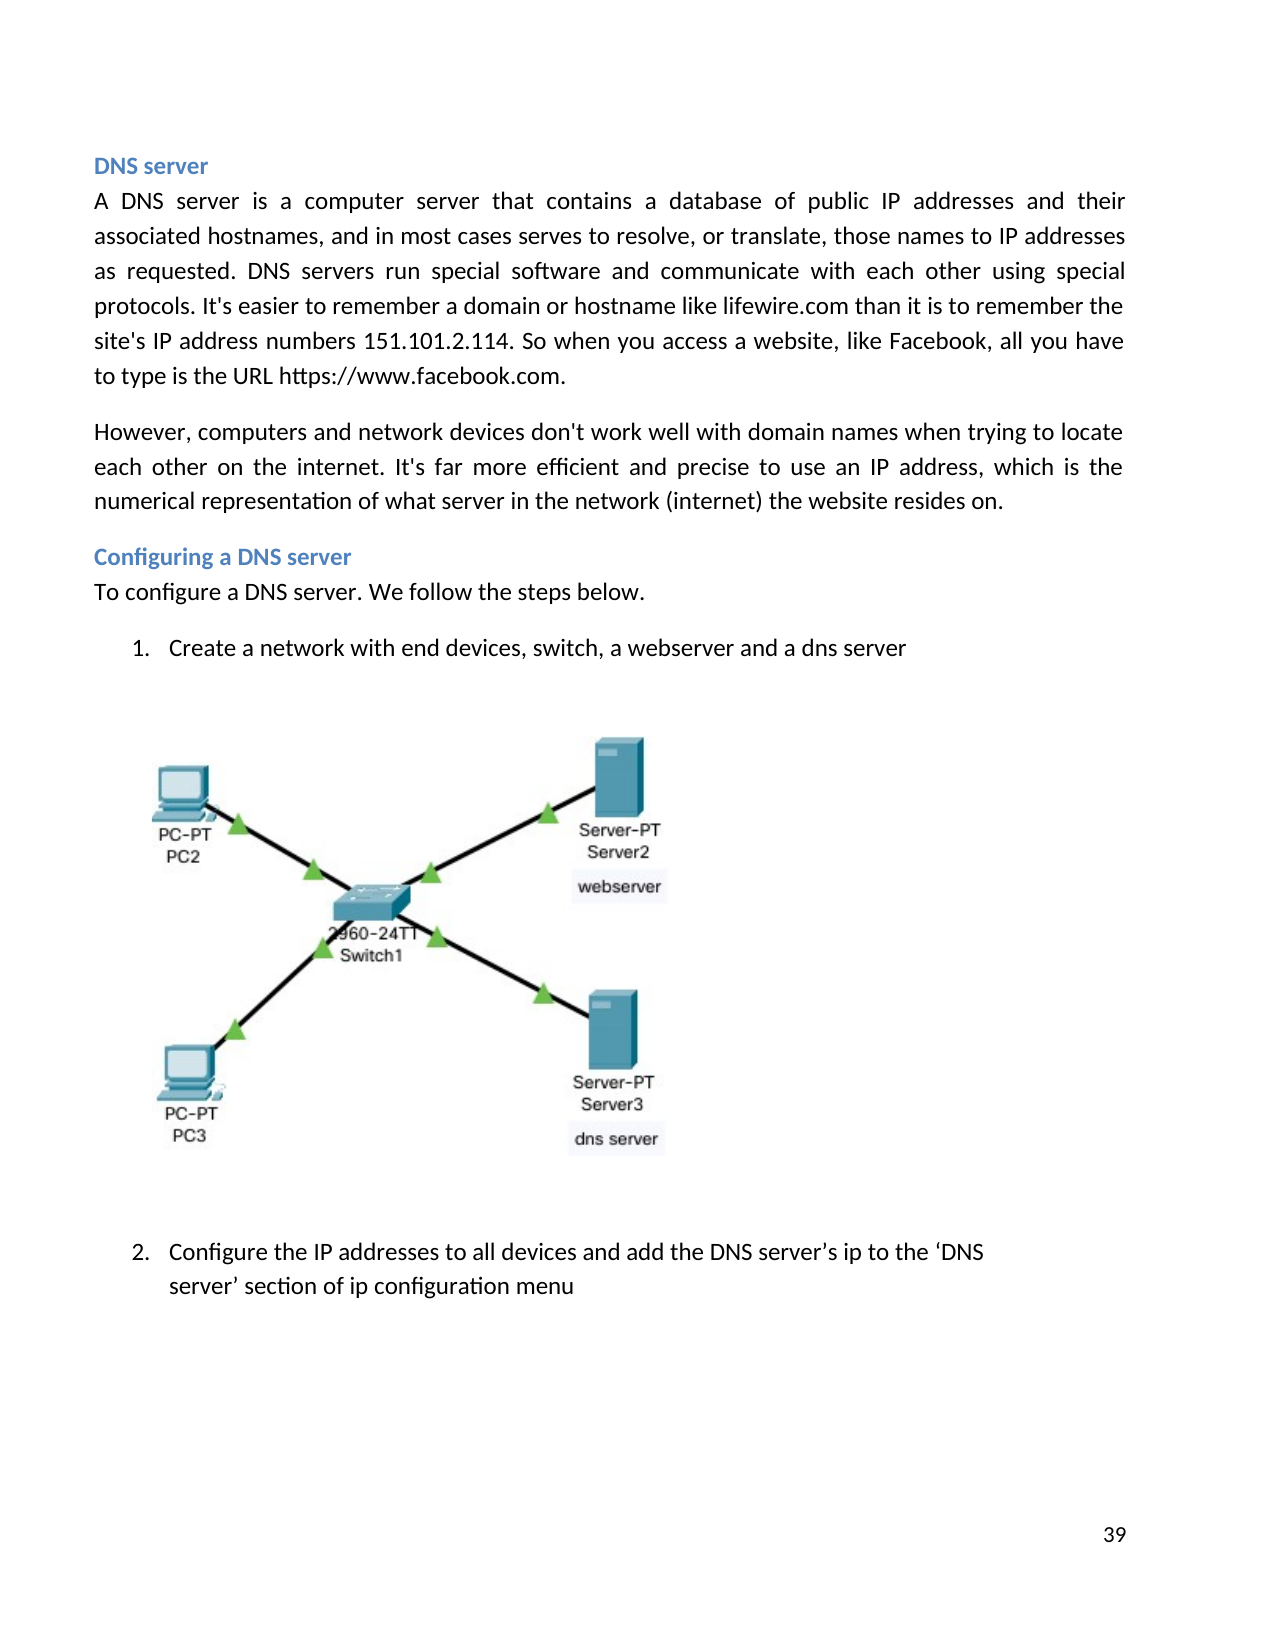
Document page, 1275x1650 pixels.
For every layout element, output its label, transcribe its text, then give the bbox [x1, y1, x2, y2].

picture [151, 736, 669, 1156]
text However, computers and network devices don't work well with domain names when trying to locate each other on the internet. It's far more efficient and precise to use an IP address, which is the numerical representation of what server in the network (internet) the website resides on. [94, 416, 1125, 516]
text To configure a DNS server. We follow the steps below. [94, 576, 1212, 606]
text A DNS server is a computer server that contains a database of public IP addresses and their associated hostnames, and in most cases serves to resolve, or translate, those names to IP addresses as requested. DNS servers run special software and communicate with each other using special protocols. It's easier to remember a domain or hostname like lifewire.com than it is to remember the site's IP address numbers 151.101.2.114. So when you access a website, like Facebook, all you have to type is the URL https://www.facebook.com. [94, 185, 1126, 391]
subtitle DNS server [94, 150, 1212, 181]
list Configure the IP addresses to all devices and add the DNS server’s ip to the ‘DNS server’ section of ip configuration menu [131, 1236, 1058, 1301]
subtitle Configuring a DNS server [94, 541, 1212, 572]
list Create a network with end devices, switch, a webserver and a dns server [131, 632, 1212, 662]
